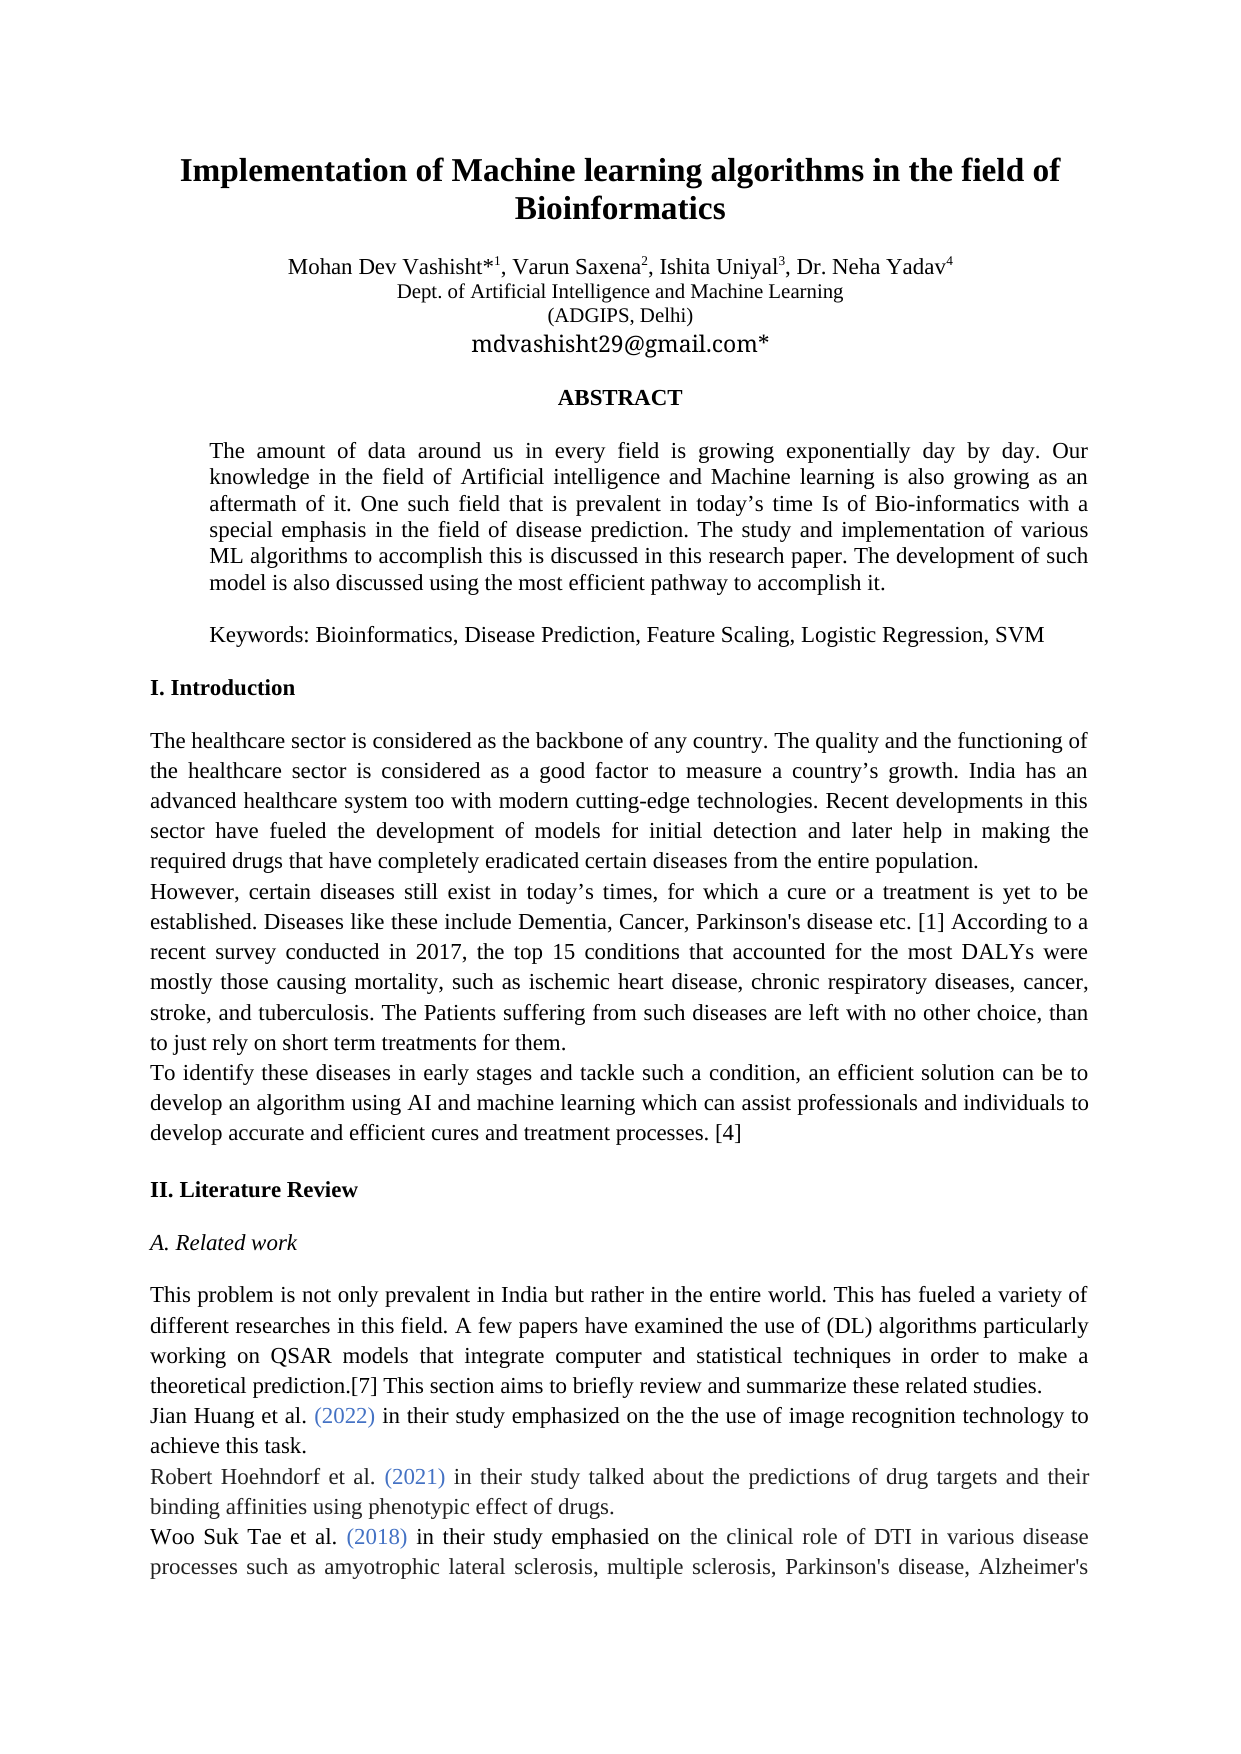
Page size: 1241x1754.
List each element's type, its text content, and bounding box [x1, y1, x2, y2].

text Jian Huang et al. (2022) in their study emphasized on the the use of image recognition technology to achieve this task. [150, 1402, 1090, 1459]
text The amount of data around us in every field is growing exponentially day by day. Our knowledge in the field of Artificial intelligence and Machine learning is also growing as an aftermath of it. One such field that is prevalent in today’s time Is of Bio-informatics with a special emphasis in the field of disease prediction. The study and implementation of various ML algorithms to accomplish this is discussed in this research paper. The development of such model is also discussed using the most efficient pathway to accomplish it. [209, 437, 1090, 595]
text Robert Hoehndorf et al. (2021) in their study talked about the predictions of drug targets and their binding affinities using phenotypic effect of drugs. [150, 1489, 1090, 1519]
list Related work [150, 1229, 1090, 1255]
list Literature Review [150, 1176, 1090, 1202]
text Keywords: Bioinformatics, Disease Prediction, Feature Scaling, Logistic Regression, SVM [209, 621, 1090, 648]
text ABSTRACT [150, 384, 1090, 411]
list Introduction [150, 674, 1090, 700]
text (ADGIPS, Delhi) [150, 303, 1090, 327]
text This problem is not only prevalent in India but rather in the entire world. This has fueled a variety of different researches in this field. A few papers have examined the use of (DL) algorithms particularly working on QSAR models that integrate computer and statistical techniques in order to make a theoretical prediction.[7] This section aims to briefly review and summarize these related studies. [150, 1281, 1090, 1398]
text Implementation of Machine learning algorithms in the field of Bioinformatics [150, 150, 1090, 227]
text To identify these diseases in early stages and tackle such a condition, an efficient solution can be to develop an algorithm using AI and machine learning which can assist professionals and individuals to develop accurate and efficient cures and treatment processes. [4] [150, 1059, 1090, 1146]
text mdvashisht29@gmail.com* [150, 327, 1090, 359]
text However, certain diseases still exist in today’s times, for which a cure or a treatment is yet to be established. Diseases like these include Dementia, Cancer, Parkinson's disease etc. [1] According to a recent survey conducted in 2017, the top 15 conditions that accounted for the most DALYs were mostly those causing mortality, such as ischemic heart disease, chronic respiratory diseases, cancer, stroke, and tuberculosis. The Patients suffering from such diseases are left with no other choice, than to just rely on short term treatments for them. [150, 878, 1090, 1055]
text Mohan Dev Vashisht*1, Varun Saxena2, Ishita Uniyal3, Dr. Neha Yadav4 [150, 253, 1090, 279]
text The healthcare sector is considered as the backbone of any country. The quality and the functioning of the healthcare sector is considered as a good factor to measure a country’s growth. India has an advanced healthcare system too with modern cutting-edge technologies. Recent developments in this sector have fueled the development of models for initial detection and later help in making the required drugs that have completely eradicated certain diseases from the entire population. [150, 727, 1090, 874]
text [150, 1523, 1090, 1553]
text Dept. of Artificial Intelligence and Machine Learning [150, 279, 1090, 303]
